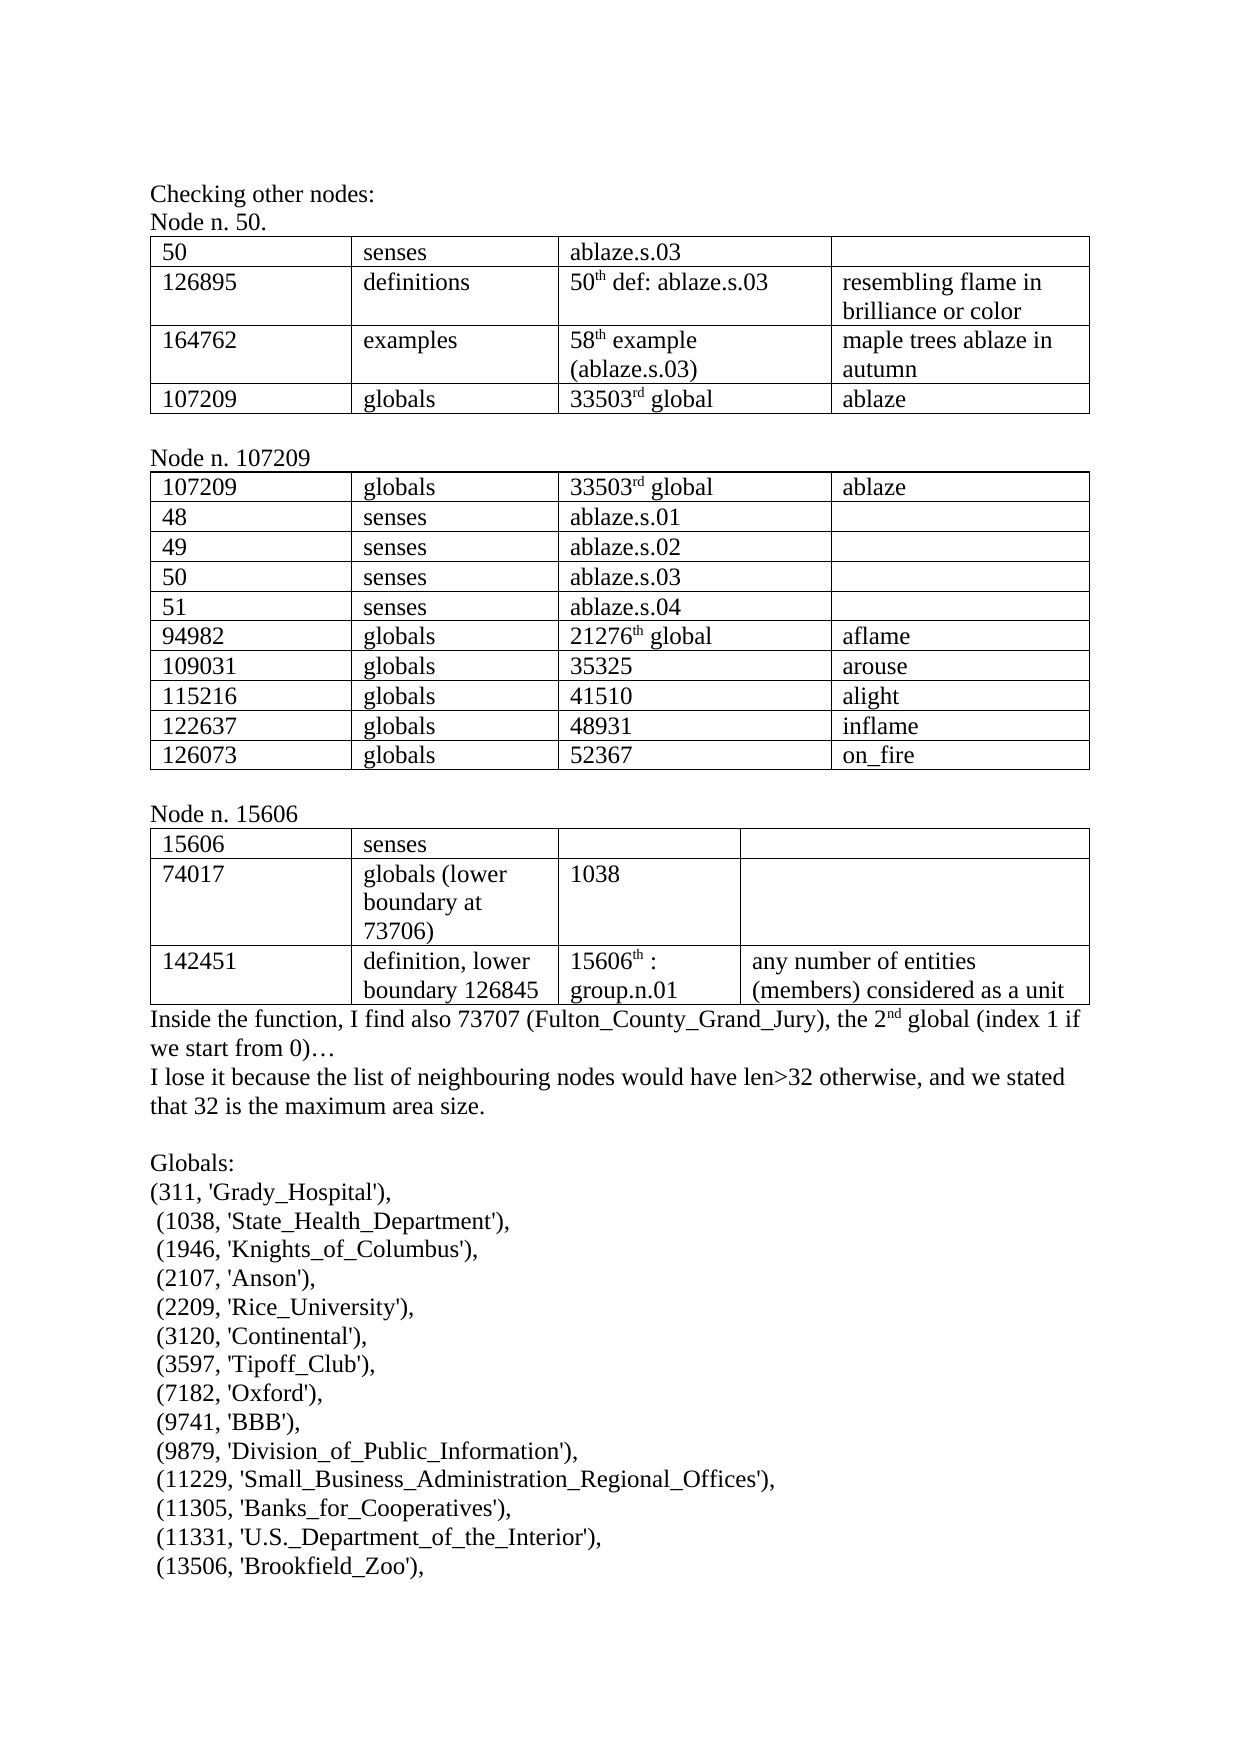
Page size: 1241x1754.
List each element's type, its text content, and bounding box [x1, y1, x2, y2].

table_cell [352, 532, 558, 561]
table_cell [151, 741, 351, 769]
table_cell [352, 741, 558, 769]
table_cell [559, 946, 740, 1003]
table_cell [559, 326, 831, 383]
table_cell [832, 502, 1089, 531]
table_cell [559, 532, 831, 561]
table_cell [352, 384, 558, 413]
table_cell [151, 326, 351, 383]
text I lose it because the list of neighbouring nodes would have len>32 otherwise, and we stated that 32 is the maximum area size. [150, 1062, 1090, 1119]
text (7182, 'Oxford'), [150, 1378, 1090, 1407]
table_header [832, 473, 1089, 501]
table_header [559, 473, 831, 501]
text (11229, 'Small_Business_Administration_Regional_Offices'), [150, 1464, 1090, 1493]
text Node n. 50. [150, 207, 1090, 236]
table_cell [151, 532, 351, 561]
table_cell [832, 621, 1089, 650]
text (2209, 'Rice_University'), [150, 1292, 1090, 1321]
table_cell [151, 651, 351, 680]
text (311, 'Grady_Hospital'), [150, 1177, 1090, 1206]
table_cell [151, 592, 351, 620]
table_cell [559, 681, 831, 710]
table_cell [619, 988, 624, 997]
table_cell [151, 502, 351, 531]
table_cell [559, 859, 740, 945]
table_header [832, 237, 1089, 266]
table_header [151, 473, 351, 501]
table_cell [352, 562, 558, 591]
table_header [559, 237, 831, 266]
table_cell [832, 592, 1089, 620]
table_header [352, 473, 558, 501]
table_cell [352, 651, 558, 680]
text (13506, 'Brookfield_Zoo'), [150, 1551, 1090, 1579]
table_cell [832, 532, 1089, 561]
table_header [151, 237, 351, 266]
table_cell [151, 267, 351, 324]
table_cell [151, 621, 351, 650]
text Node n. 107209 [150, 443, 1090, 471]
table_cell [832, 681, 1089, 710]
text (11305, 'Banks_for_Cooperatives'), [150, 1493, 1090, 1522]
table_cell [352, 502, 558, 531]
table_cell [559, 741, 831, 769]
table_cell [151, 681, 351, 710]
text (3597, 'Tipoff_Club'), [150, 1349, 1090, 1378]
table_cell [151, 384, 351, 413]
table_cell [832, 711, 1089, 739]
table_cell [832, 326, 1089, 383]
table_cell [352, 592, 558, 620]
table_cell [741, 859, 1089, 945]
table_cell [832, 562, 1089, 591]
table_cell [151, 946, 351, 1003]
text (3120, 'Continental'), [150, 1321, 1090, 1349]
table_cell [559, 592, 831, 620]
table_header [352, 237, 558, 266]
text (11331, 'U.S._Department_of_the_Interior'), [150, 1522, 1090, 1551]
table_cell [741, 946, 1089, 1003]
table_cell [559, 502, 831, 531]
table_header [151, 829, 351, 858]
text (9741, 'BBB'), [150, 1407, 1090, 1436]
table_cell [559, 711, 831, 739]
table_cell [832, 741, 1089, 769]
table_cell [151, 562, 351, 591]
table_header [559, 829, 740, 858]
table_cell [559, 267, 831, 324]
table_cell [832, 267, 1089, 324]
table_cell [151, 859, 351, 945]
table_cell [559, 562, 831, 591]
text Inside the function, I find also 73707 (Fulton_County_Grand_Jury), the 2nd global (index 1 if we start from 0)… [150, 1005, 1090, 1062]
text (1038, 'State_Health_Department'), [150, 1206, 1090, 1234]
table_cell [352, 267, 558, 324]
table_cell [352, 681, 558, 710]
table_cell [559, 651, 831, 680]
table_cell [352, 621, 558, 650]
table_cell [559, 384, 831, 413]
text Node n. 15606 [150, 799, 1090, 828]
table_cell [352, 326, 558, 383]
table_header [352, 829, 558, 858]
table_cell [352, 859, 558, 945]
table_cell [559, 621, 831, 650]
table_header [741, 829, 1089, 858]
text Globals: [150, 1148, 1090, 1177]
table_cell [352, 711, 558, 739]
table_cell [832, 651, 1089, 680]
text (9879, 'Division_of_Public_Information'), [150, 1436, 1090, 1464]
text Checking other nodes: [150, 179, 1090, 207]
text (1946, 'Knights_of_Columbus'), [150, 1234, 1090, 1263]
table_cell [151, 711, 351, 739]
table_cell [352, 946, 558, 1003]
text (2107, 'Anson'), [150, 1263, 1090, 1292]
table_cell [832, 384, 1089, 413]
